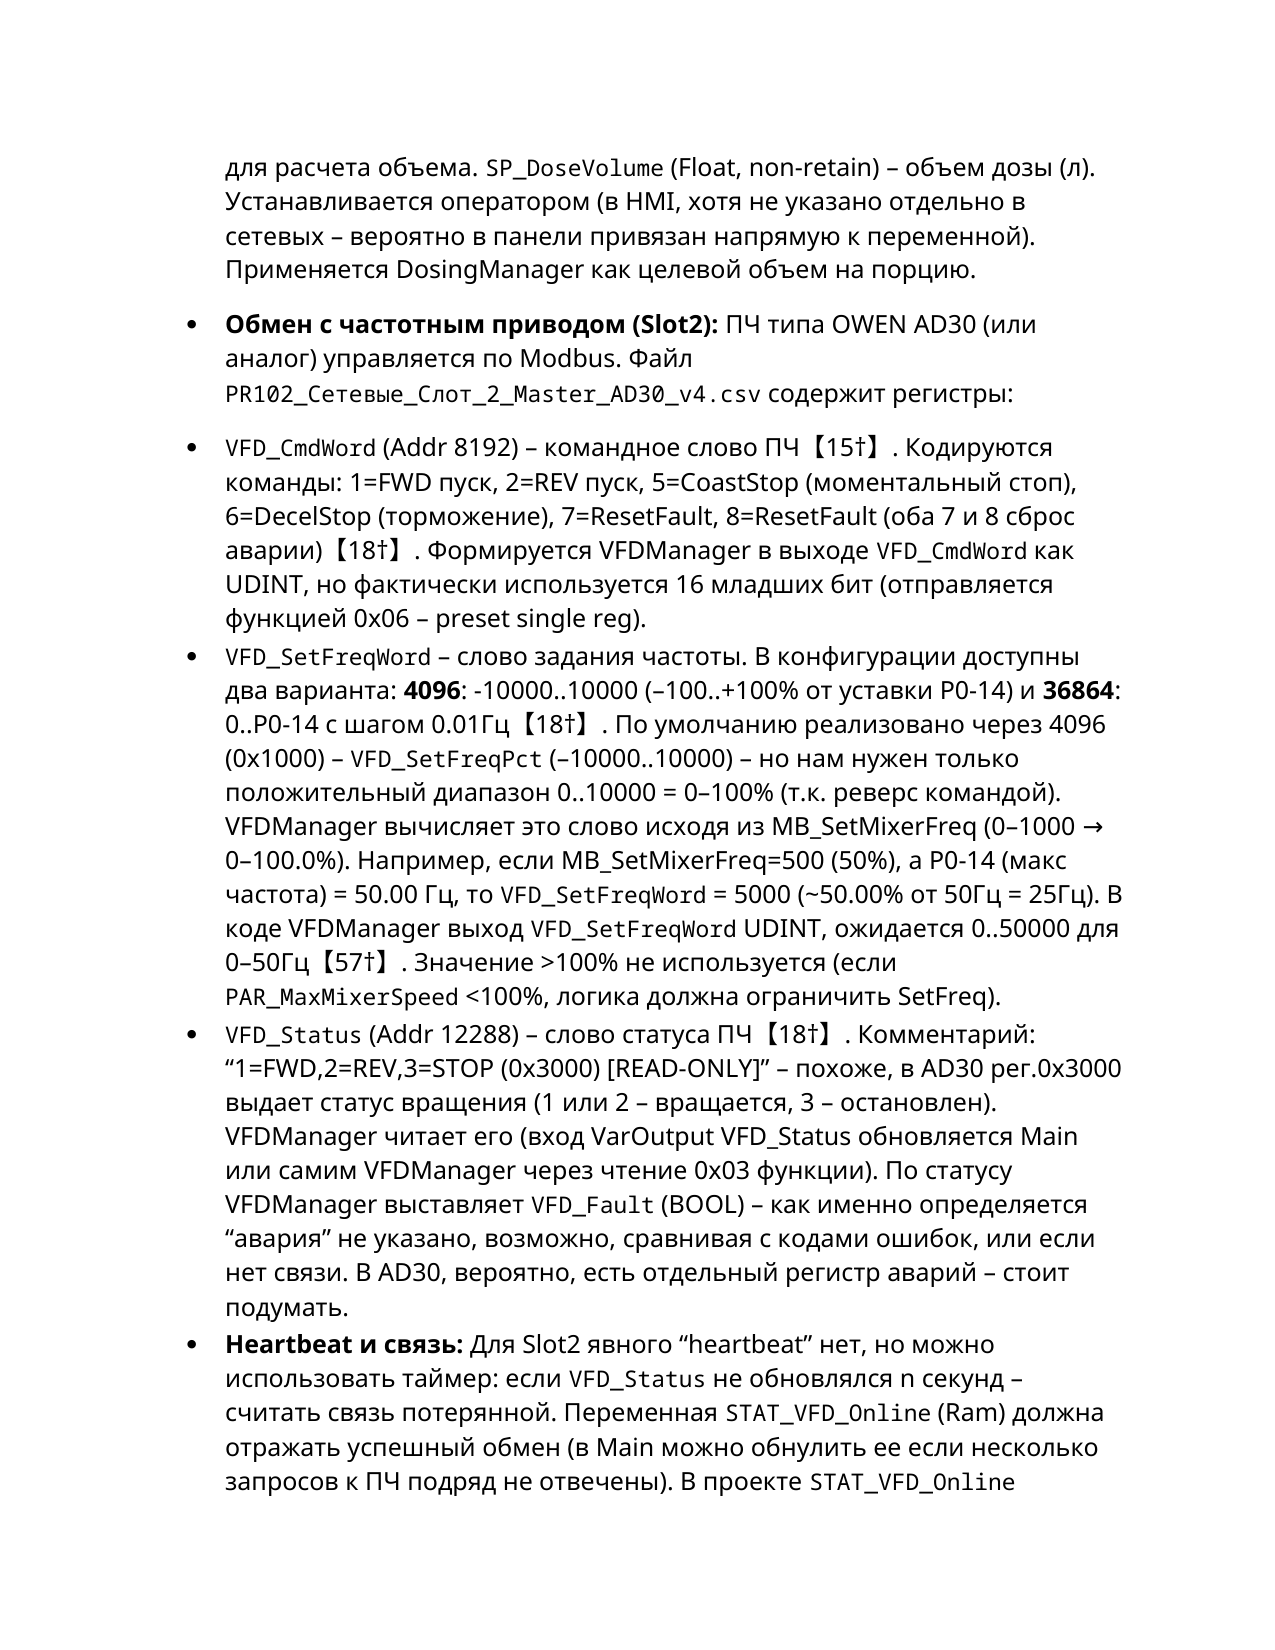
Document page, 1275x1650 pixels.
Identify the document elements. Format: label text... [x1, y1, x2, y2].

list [187, 150, 1125, 286]
list Обмен с частотным приводом (Slot2): ПЧ типа OWEN AD30 (или аналог) управляется по Modbus. Файл PR102_Сетевые_Слот_2_Master_AD30_v4.csv содержит регистры: [187, 307, 1125, 409]
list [187, 1327, 1125, 1497]
list VFD_CmdWord (Addr 8192) – командное слово ПЧ【15†】. Кодируются команды: 1=FWD пуск, 2=REV пуск, 5=CoastStop (моментальный стоп), 6=DecelStop (торможение), 7=ResetFault, 8=ResetFault (оба 7 и 8 сброс аварии)【18†】. Формируется VFDManager в выходе VFD_CmdWord как UDINT, но фактически используется 16 младших бит (отправляется функцией 0x06 – preset single reg). [187, 430, 1125, 634]
list VFD_Status (Addr 12288) – слово статуса ПЧ【18†】. Комментарий: “1=FWD,2=REV,3=STOP (0x3000) [READ-ONLY]” – похоже, в AD30 рег.0x3000 выдает статус вращения (1 или 2 – вращается, 3 – остановлен). VFDManager читает его (вход VarOutput VFD_Status обновляется Main или самим VFDManager через чтение 0x03 функции). По статусу VFDManager выставляет VFD_Fault (BOOL) – как именно определяется “авария” не указано, возможно, сравнивая с кодами ошибок, или если нет связи. В AD30, вероятно, есть отдельный регистр аварий – стоит подумать. [187, 1017, 1125, 1323]
list VFD_SetFreqWord – слово задания частоты. В конфигурации доступны два варианта: 4096: -10000..10000 (–100..+100% от уставки P0-14) и 36864: 0..P0-14 с шагом 0.01Гц【18†】. По умолчанию реализовано через 4096 (0x1000) – VFD_SetFreqPct (–10000..10000) – но нам нужен только положительный диапазон 0..10000 = 0–100% (т.к. реверс командой). VFDManager вычисляет это слово исходя из MB_SetMixerFreq (0–1000 → 0–100.0%). Например, если MB_SetMixerFreq=500 (50%), а P0-14 (макс частота) = 50.00 Гц, то VFD_SetFreqWord = 5000 (~50.00% от 50Гц = 25Гц). В коде VFDManager выход VFD_SetFreqWord UDINT, ожидается 0..50000 для 0–50Гц【57†】. Значение >100% не используется (если PAR_MaxMixerSpeed <100%, логика должна ограничить SetFreq). [187, 638, 1125, 1013]
